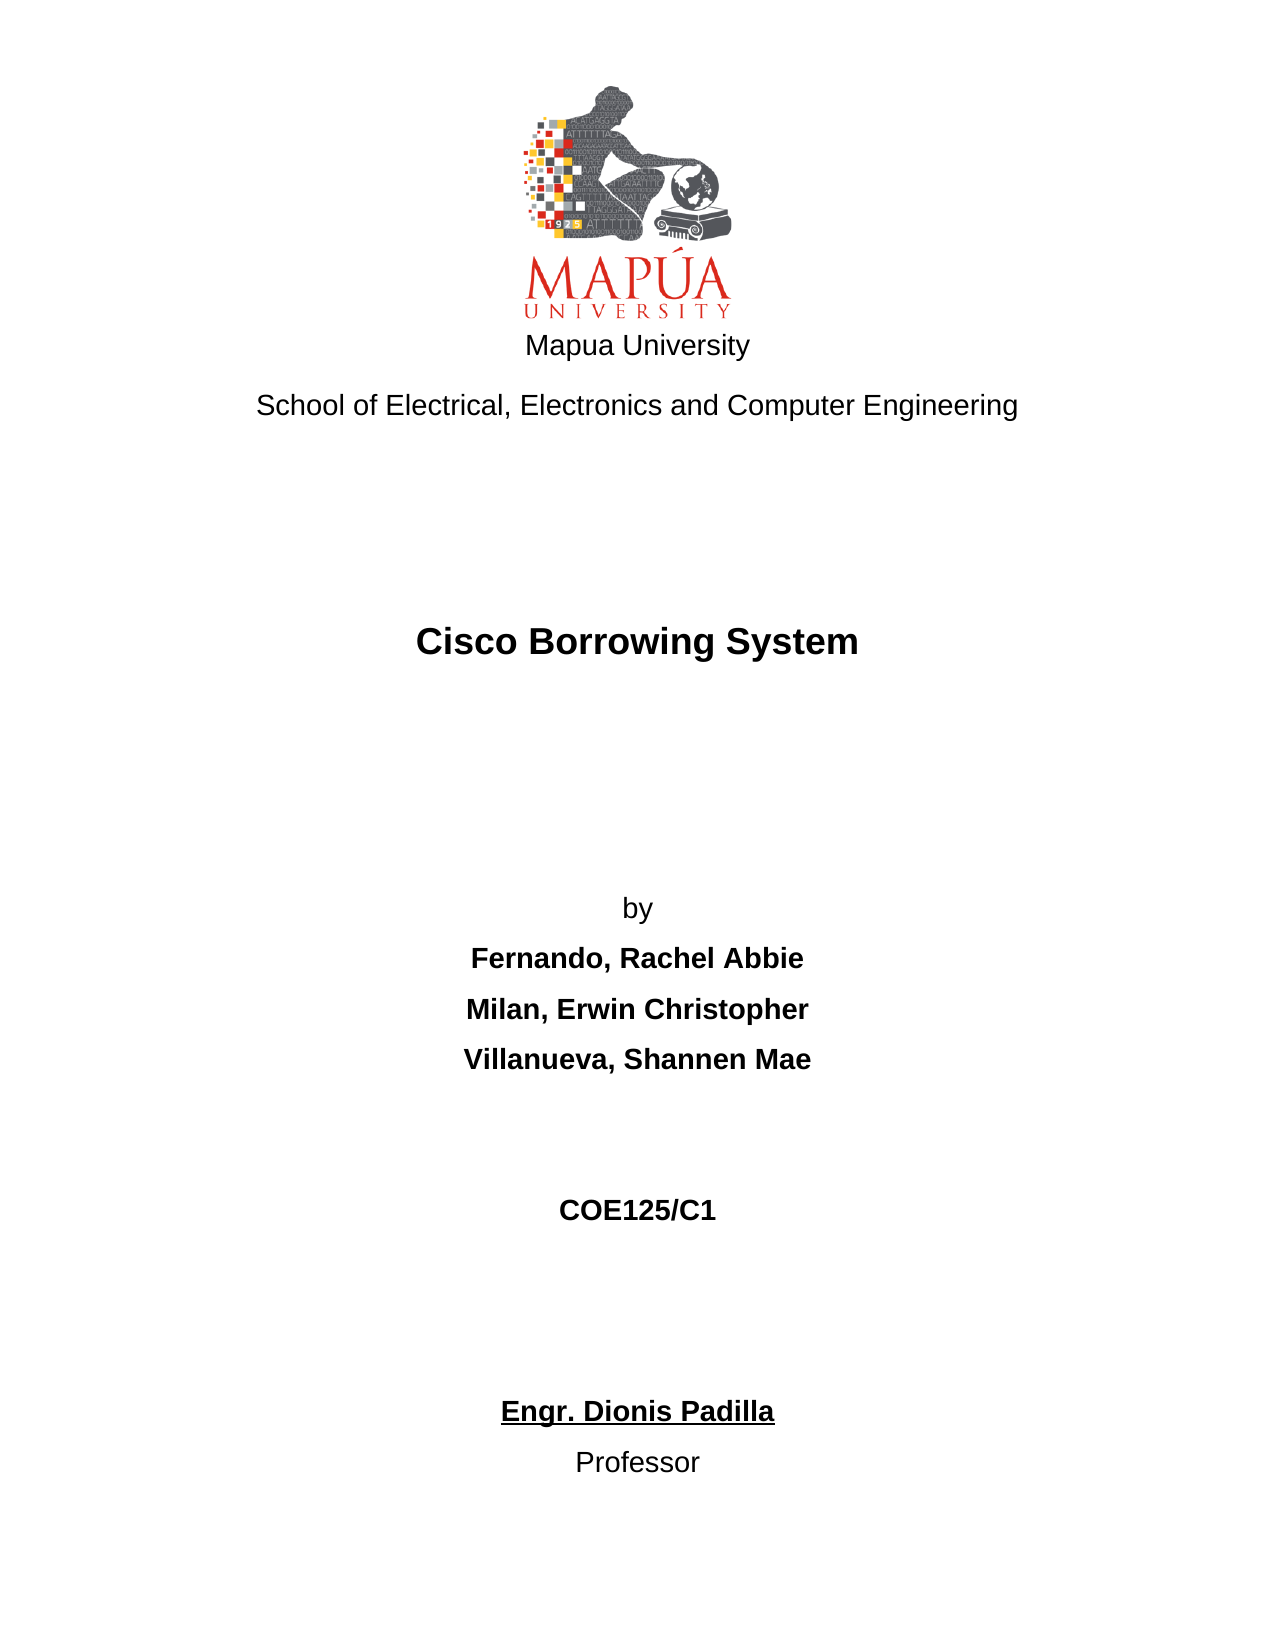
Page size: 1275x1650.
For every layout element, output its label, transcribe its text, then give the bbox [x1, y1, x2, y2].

picture [523, 86, 732, 319]
text COE125/C1 [150, 1193, 1125, 1227]
text Professor [150, 1444, 1125, 1478]
text School of Electrical, Electronics and Computer Engineering [150, 387, 1125, 421]
text Villanueva, Shannen Mae [150, 1042, 1125, 1076]
text Milan, Erwin Christopher [150, 992, 1125, 1025]
text Cisco Borrowing System [150, 619, 1125, 663]
text by [150, 891, 1125, 925]
text Mapua University [150, 328, 1125, 362]
text Engr. Dionis Padilla [150, 1394, 1125, 1428]
text Fernando, Rachel Abbie [150, 941, 1125, 975]
